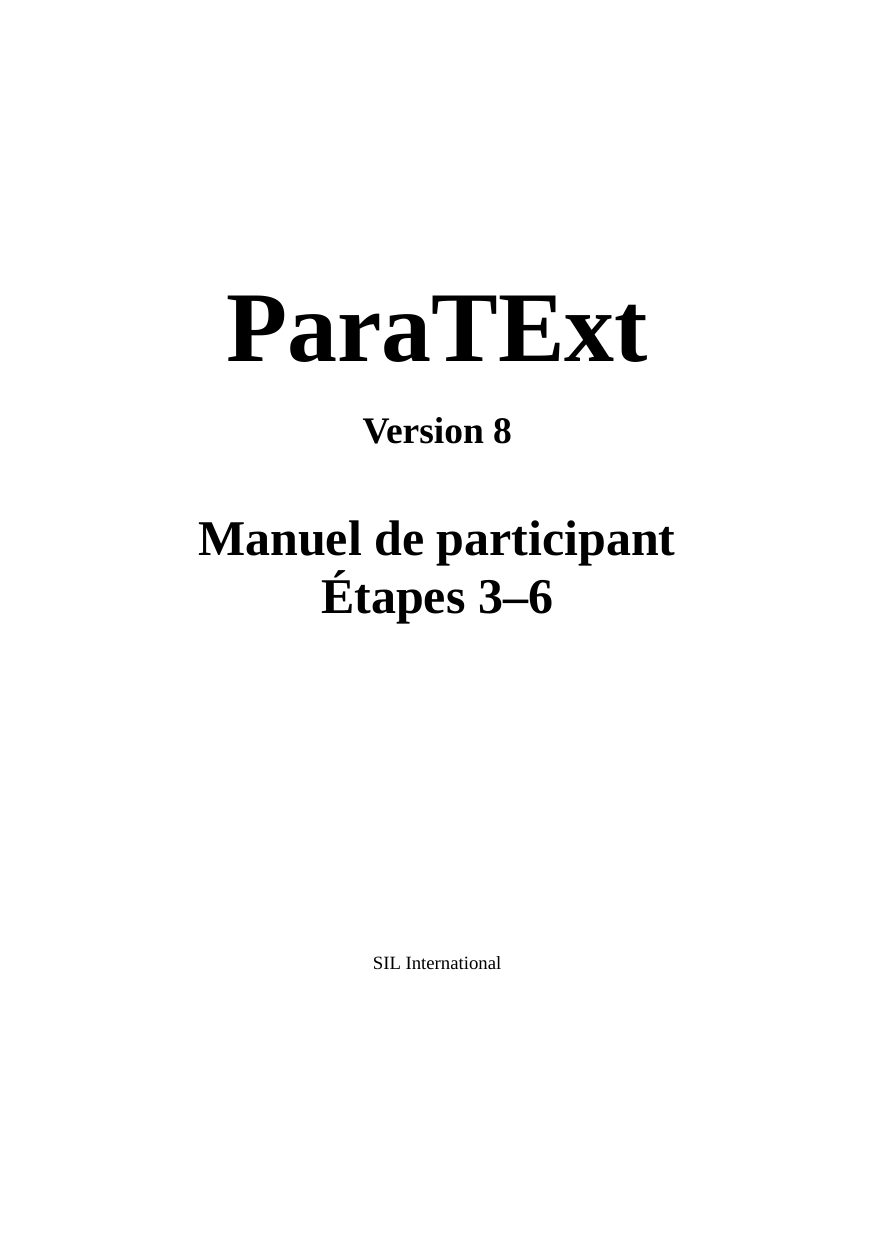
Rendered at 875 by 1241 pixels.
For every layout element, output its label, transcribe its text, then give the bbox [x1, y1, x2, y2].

subtitle Manuel de participant [74, 509, 800, 566]
text SIL International [74, 952, 800, 973]
subtitle Étapes 3–6 [74, 566, 800, 624]
title ParaTExt [74, 268, 800, 383]
subtitle Version 8 [74, 408, 800, 509]
